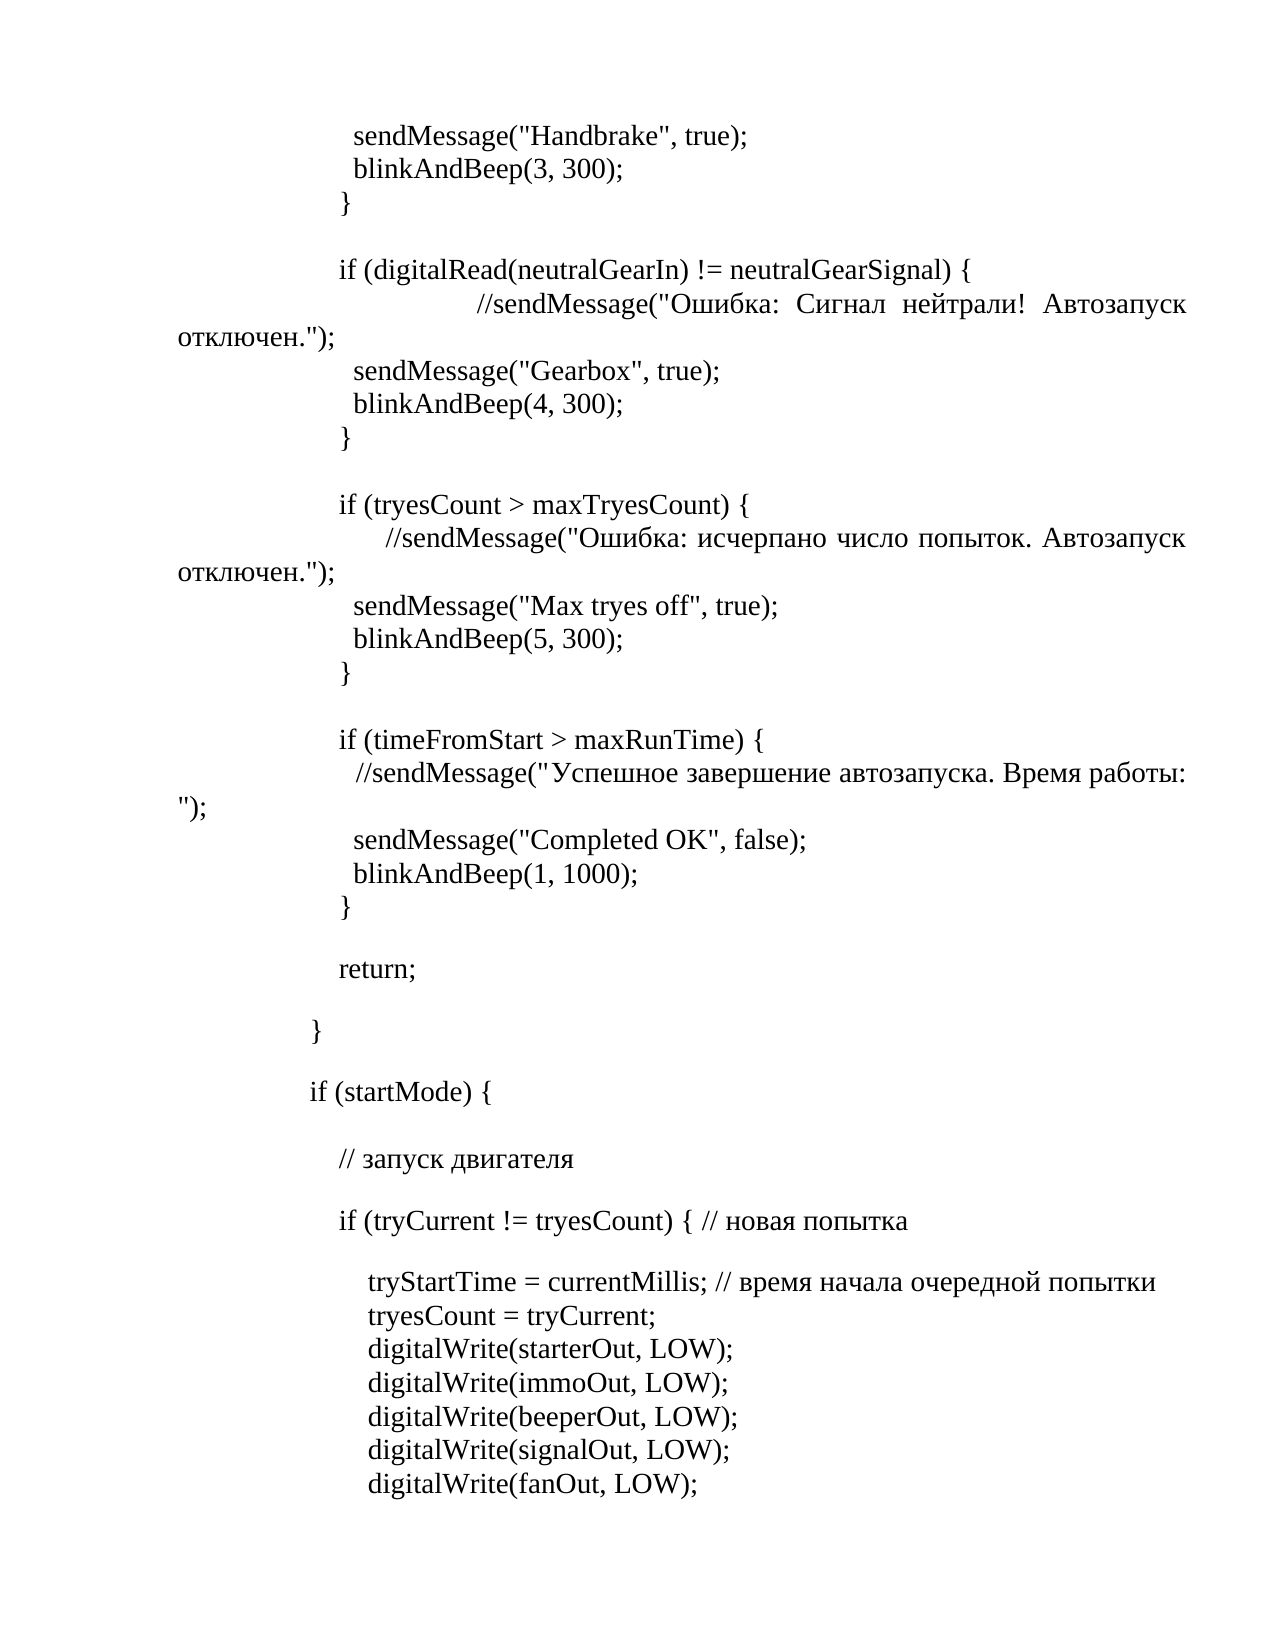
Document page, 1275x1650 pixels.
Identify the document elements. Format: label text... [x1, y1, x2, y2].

text sendMessage("Completed OK", false); [177, 822, 1186, 856]
text //sendMessage("Успешное завершение автозапуска. Время работы: "); [177, 755, 1186, 822]
text if (startMode) { [177, 1074, 1186, 1108]
text blinkAndBeep(5, 300); [177, 621, 1186, 655]
text //sendMessage("Ошибка: исчерпано число попыток. Автозапуск отключен."); [177, 521, 1186, 588]
text sendMessage("Gearbox", true); [177, 353, 1186, 386]
text } [177, 889, 1186, 923]
text tryesCount = tryCurrent; [177, 1298, 1186, 1332]
text digitalWrite(fanOut, LOW); [177, 1466, 1186, 1499]
text blinkAndBeep(4, 300); [177, 386, 1186, 420]
text sendMessage("Max tryes off", true); [177, 588, 1186, 621]
text digitalWrite(immoOut, LOW); [177, 1365, 1186, 1399]
text blinkAndBeep(3, 300); [177, 152, 1186, 185]
text blinkAndBeep(1, 1000); [177, 856, 1186, 889]
text if (tryesCount > maxTryesCount) { [177, 487, 1186, 521]
text digitalWrite(beeperOut, LOW); [177, 1399, 1186, 1432]
text } [177, 655, 1186, 688]
text if (digitalRead(neutralGearIn) != neutralGearSignal) { [177, 252, 1186, 286]
text digitalWrite(signalOut, LOW); [177, 1432, 1186, 1466]
text if (timeFromStart > maxRunTime) { [177, 722, 1186, 755]
text tryStartTime = currentMillis; // время начала очередной попытки [177, 1264, 1186, 1298]
text // запуск двигателя [177, 1141, 1186, 1175]
text //sendMessage("Ошибка: Сигнал нейтрали! Автозапуск отключен."); [177, 286, 1186, 353]
text } [177, 1013, 1186, 1046]
text } [177, 420, 1186, 453]
text sendMessage("Handbrake", true); [177, 118, 1186, 152]
text digitalWrite(starterOut, LOW); [177, 1332, 1186, 1365]
text if (tryCurrent != tryesCount) { // новая попытка [177, 1203, 1186, 1236]
text } [177, 185, 1186, 219]
text return; [177, 951, 1186, 985]
